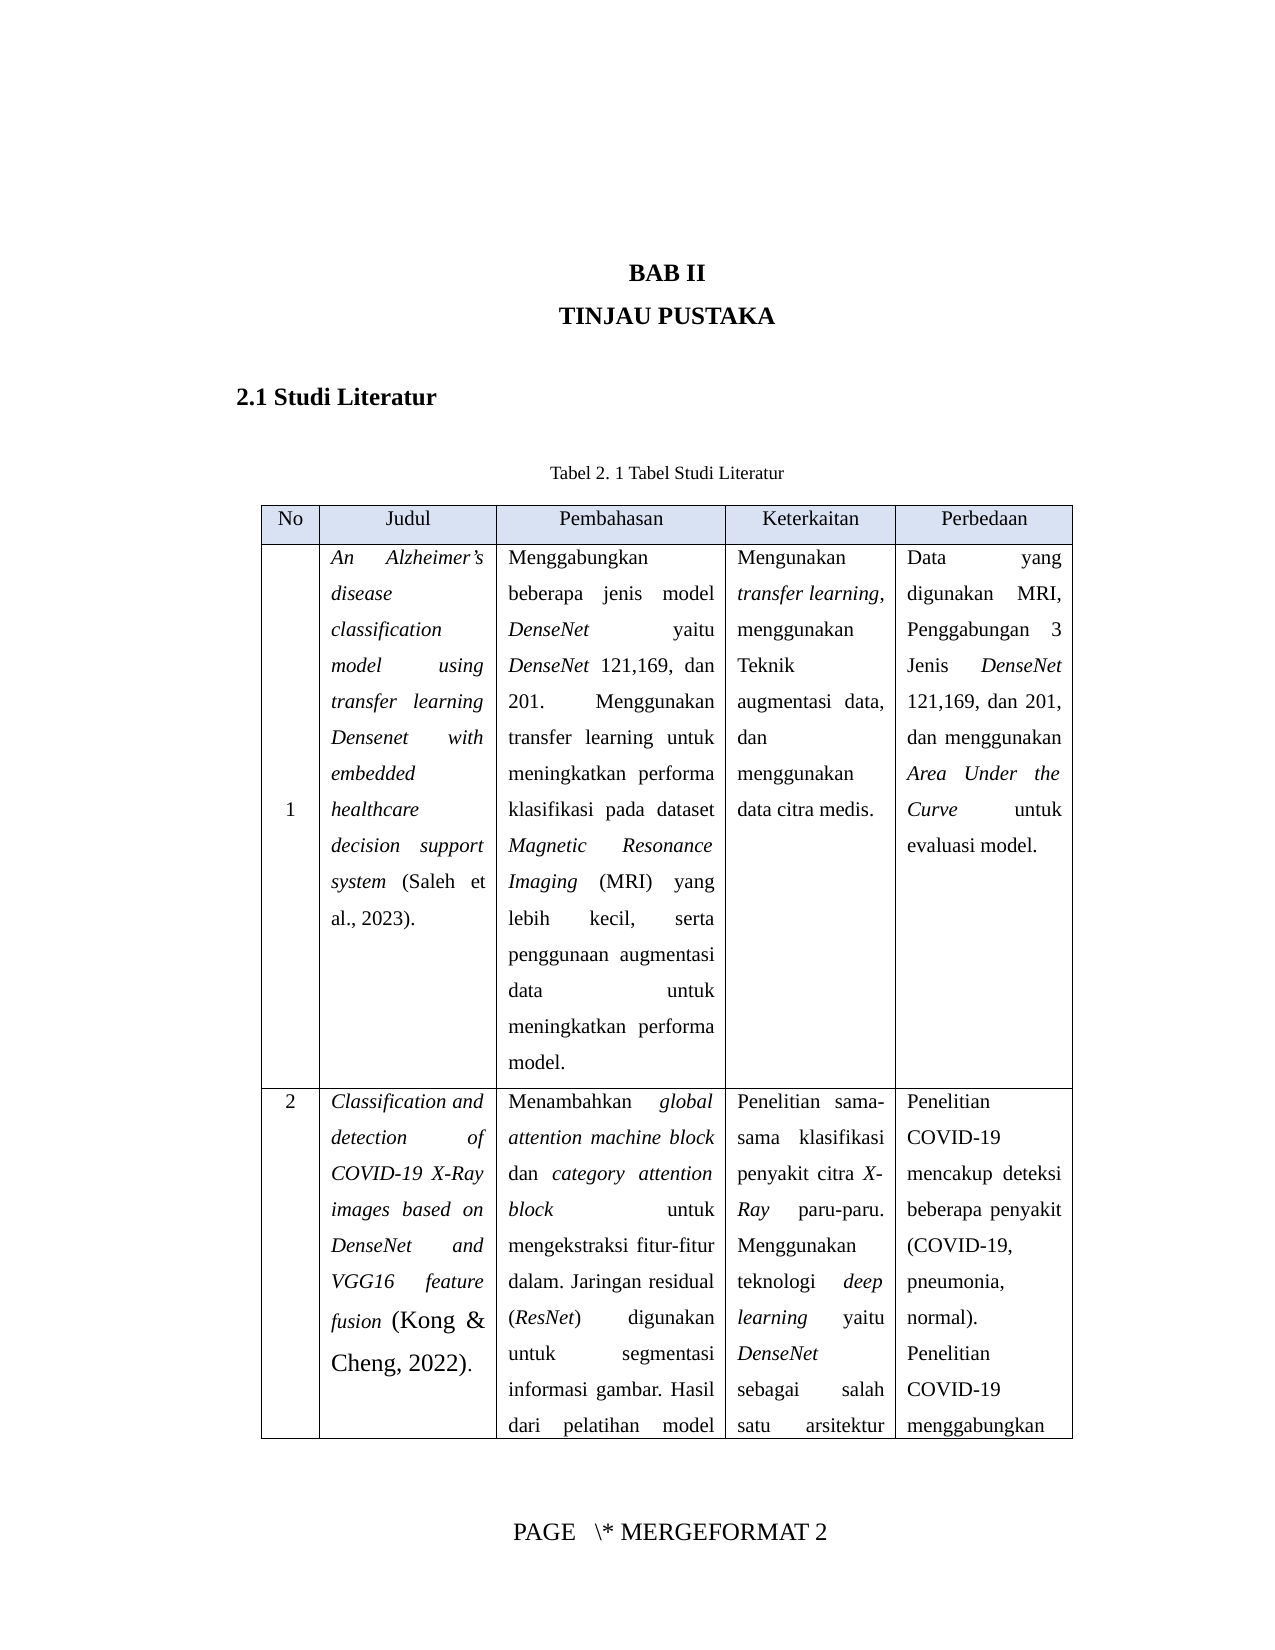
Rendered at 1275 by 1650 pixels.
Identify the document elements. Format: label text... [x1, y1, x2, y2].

table_cell 2 [262, 1089, 319, 1437]
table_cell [497, 1089, 725, 1437]
subtitle 2.1 Studi Literatur [236, 382, 1098, 410]
table_header Pembahasan [497, 506, 725, 544]
table_header Judul [320, 506, 496, 544]
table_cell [320, 1089, 496, 1437]
table_header Keterkaitan [726, 506, 895, 544]
table_header No [262, 506, 319, 544]
table_cell Data yang digunakan MRI, Penggabungan 3 Jenis DenseNet 121,169, dan 201, dan menggunakan Area Under the Curve untuk evaluasi model. [896, 545, 1072, 1088]
table_cell Menggabungkan beberapa jenis model DenseNet yaitu DenseNet 121,169, dan 201. Menggunakan transfer learning untuk meningkatkan performa klasifikasi pada dataset Magnetic Resonance Imaging (MRI) yang lebih kecil, serta penggunaan augmentasi data untuk meningkatkan performa model. [497, 545, 725, 1088]
table_cell Mengunakan transfer learning, menggunakan Teknik augmentasi data, dan menggunakan data citra medis. [726, 545, 895, 1088]
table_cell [896, 1089, 1072, 1437]
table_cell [726, 1089, 895, 1437]
table_header Perbedaan [896, 506, 1072, 544]
table_cell 1 [262, 545, 319, 1088]
table_cell An Alzheimer’s disease classification model using transfer learning Densenet with embedded healthcare decision support system . [320, 545, 496, 1088]
subtitle BAB II TINJAU PUSTAKA [236, 258, 1098, 330]
text Tabel 2. 1 Tabel Studi Literatur [236, 462, 1098, 484]
